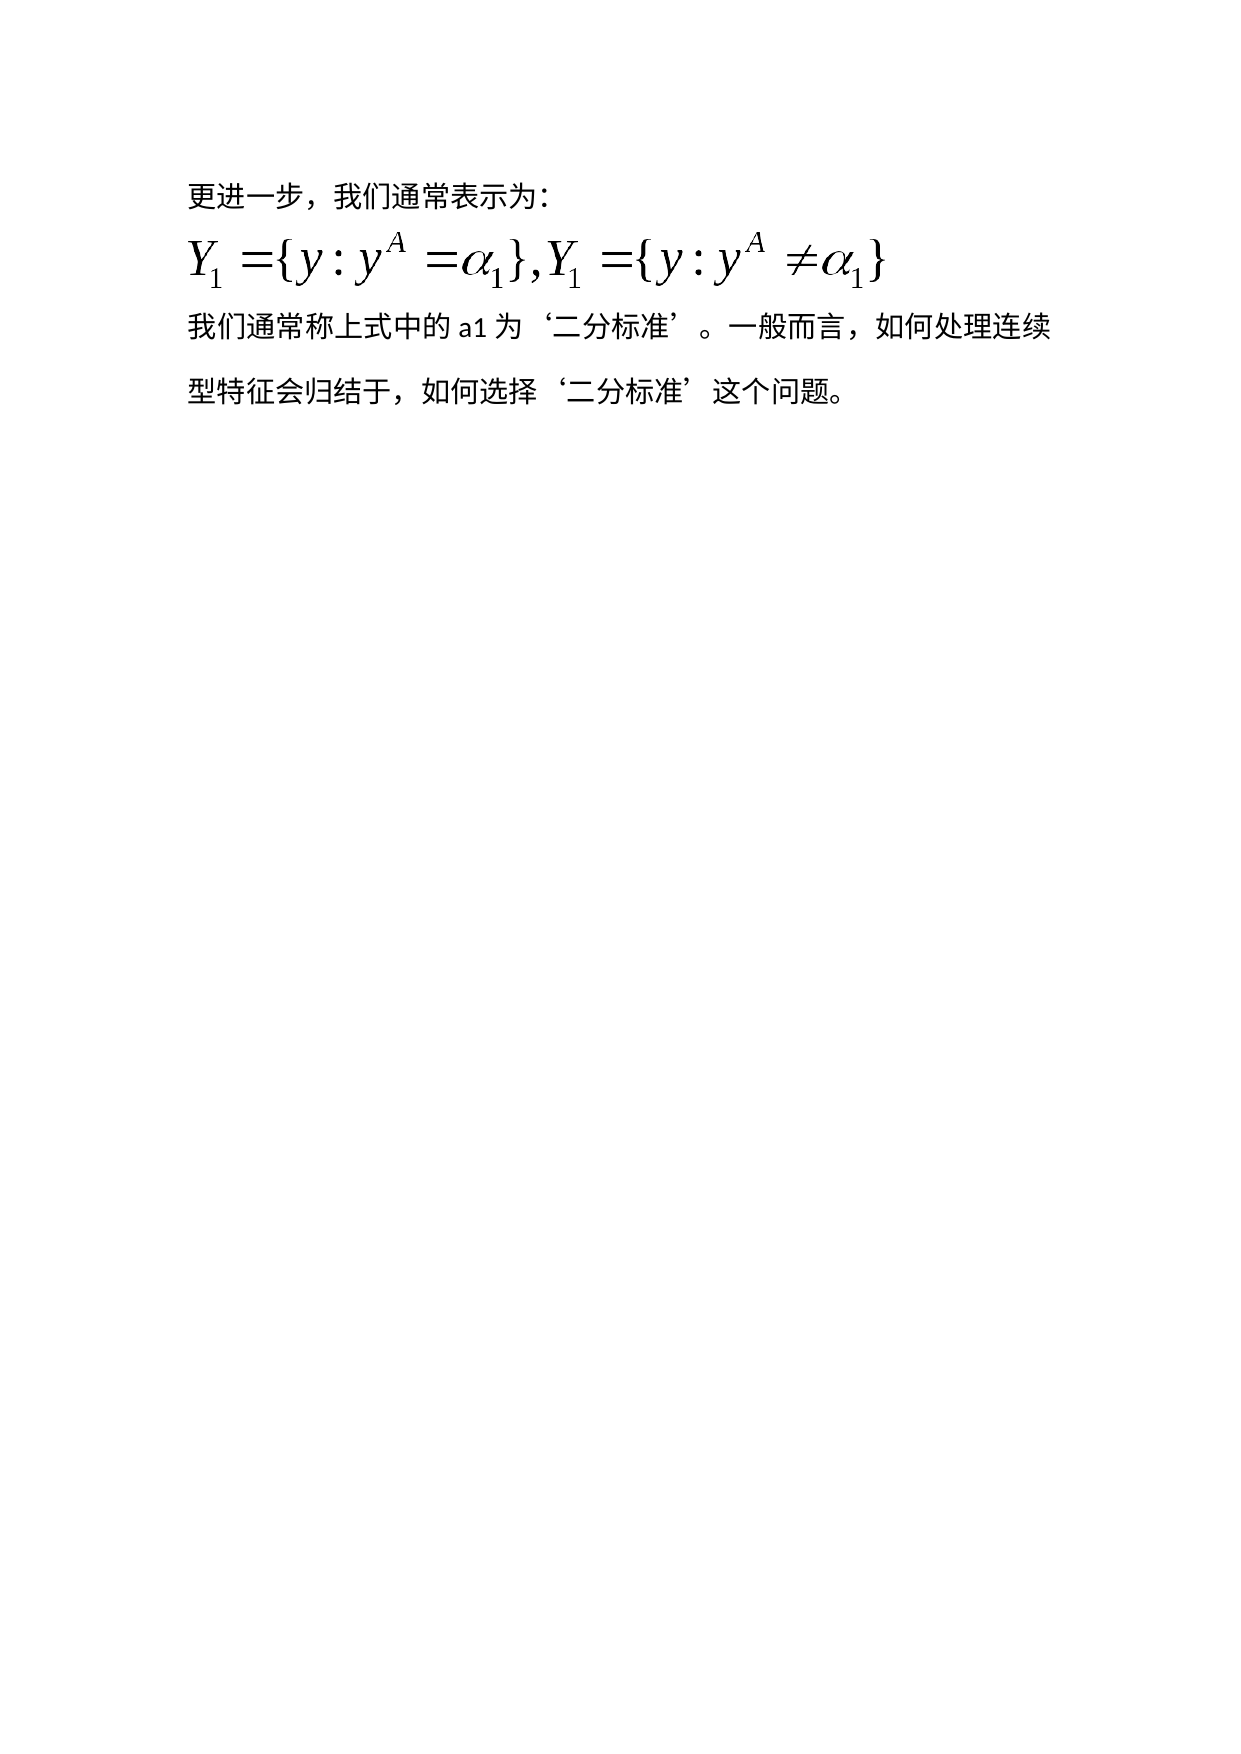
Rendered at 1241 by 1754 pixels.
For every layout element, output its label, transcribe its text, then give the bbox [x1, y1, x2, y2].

text 更进一步，我们通常表示为： [187, 162, 1053, 227]
text 我们通常称上式中的a1 为‘二分标准’。一般而言，如何处理连续型特征会归结于，如何选择‘二分标准’这个问题。 [187, 292, 1053, 422]
